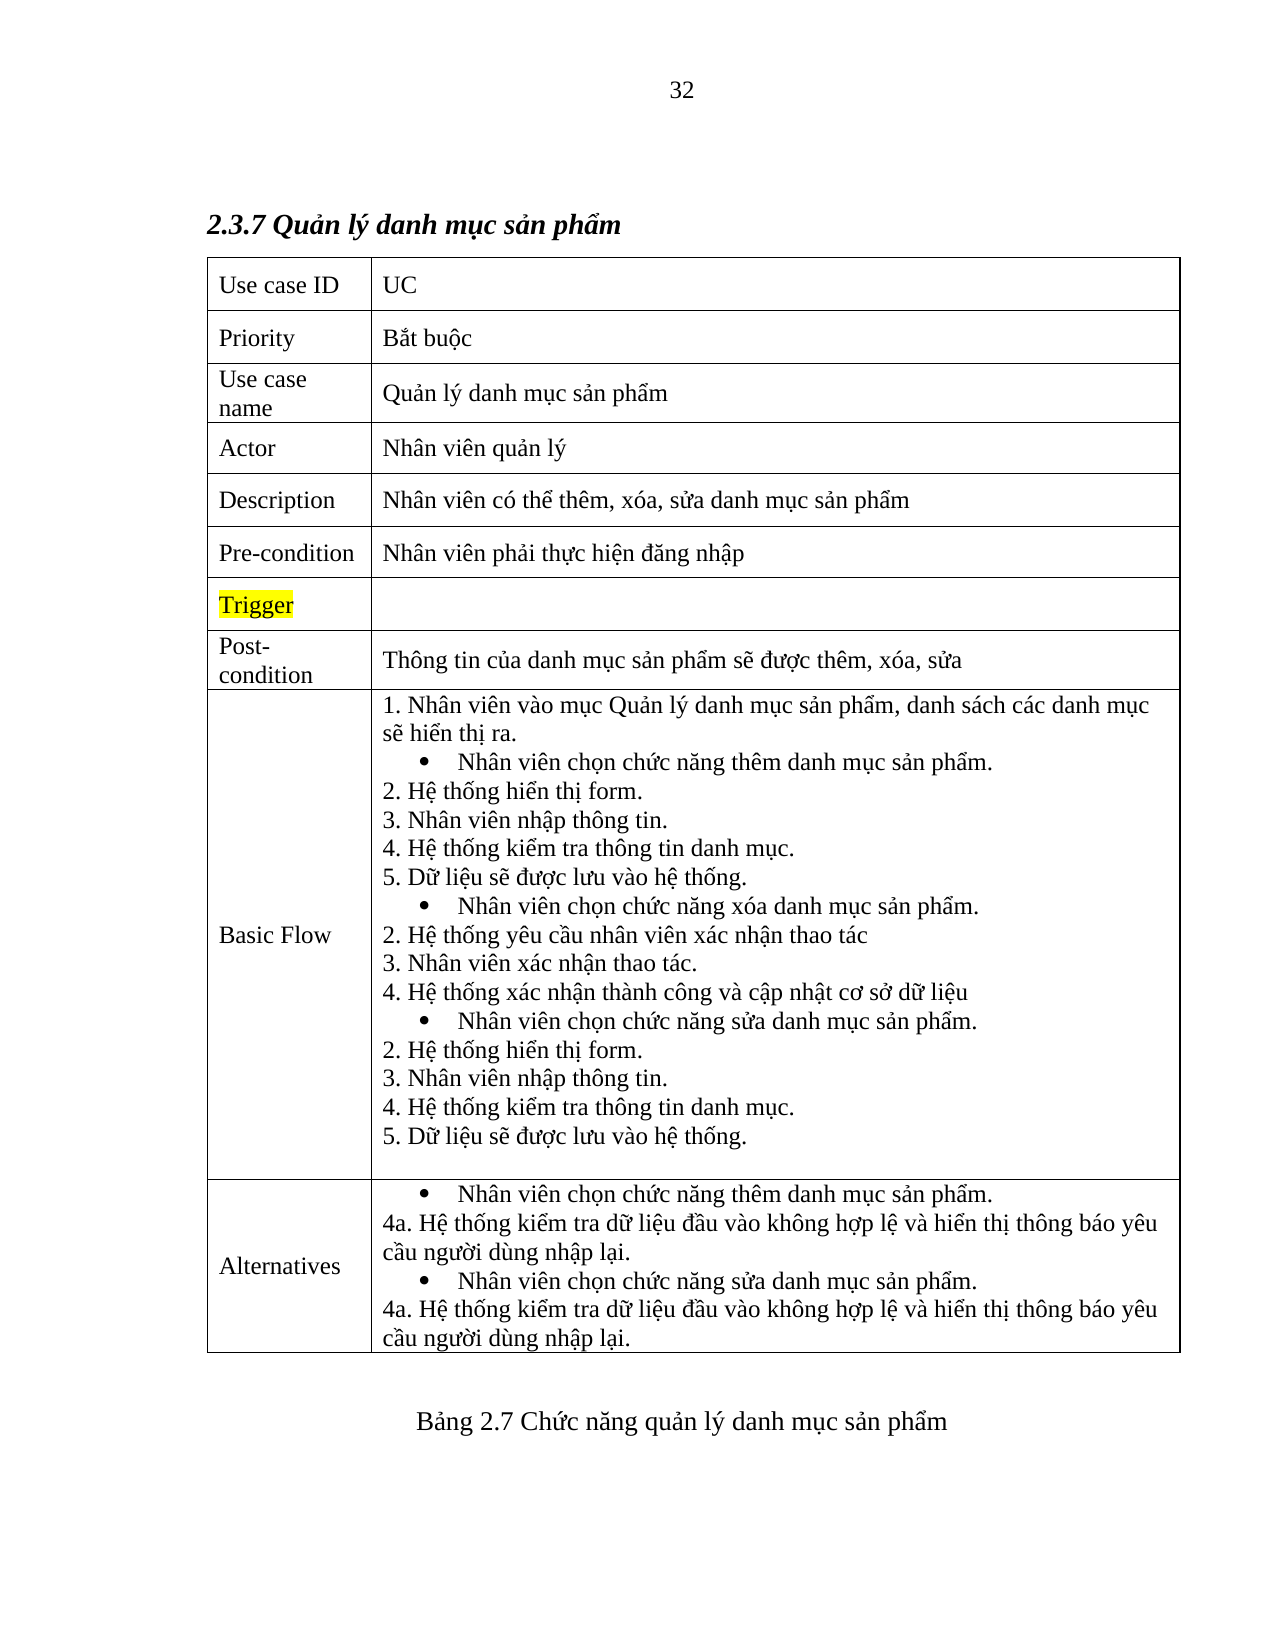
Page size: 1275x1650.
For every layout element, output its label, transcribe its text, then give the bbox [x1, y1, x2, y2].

table_cell [372, 578, 1179, 630]
table_cell Trigger [208, 578, 371, 630]
table_cell Post-condition [208, 631, 371, 689]
table_cell Alternatives [208, 1180, 371, 1352]
table_cell Bắt buộc [372, 311, 1179, 363]
table_cell Description [208, 474, 371, 526]
text Bảng 2.7 Chức năng quản lý danh mục sản phẩm [207, 1405, 1157, 1436]
table_cell Nhân viên quản lý [372, 423, 1179, 473]
table_cell Priority [208, 311, 371, 363]
table_cell Actor [208, 423, 371, 473]
table_cell Nhân viên chọn chức năng thêm danh mục sản phẩm. 4a. Hệ thống kiểm tra dữ liệu đầu vào không hợp lệ và hiển thị thông báo yêu cầu người dùng nhập lại. Nhân viên chọn chức năng sửa danh mục sản phẩm. 4a. Hệ thống kiểm tra dữ liệu đầu vào không hợp lệ và hiển thị thông báo yêu cầu người dùng nhập lại. [372, 1180, 1179, 1352]
table_header UC [372, 258, 1179, 310]
table_cell Quản lý danh mục sản phẩm [372, 364, 1179, 422]
table_cell Thông tin của danh mục sản phẩm sẽ được thêm, xóa, sửa [372, 631, 1179, 689]
table_cell 1. Nhân viên vào mục Quản lý danh mục sản phẩm, danh sách các danh mục sẽ hiển thị ra. Nhân viên chọn chức năng thêm danh mục sản phẩm. 2. Hệ thống hiển thị form. 3. Nhân viên nhập thông tin. 4. Hệ thống kiểm tra thông tin danh mục. 5. Dữ liệu sẽ được lưu vào hệ thống. Nhân viên chọn chức năng xóa danh mục sản phẩm. 2. Hệ thống yêu cầu nhân viên xác nhận thao tác 3. Nhân viên xác nhận thao tác. 4. Hệ thống xác nhận thành công và cập nhật cơ sở dữ liệu Nhân viên chọn chức năng sửa danh mục sản phẩm. 2. Hệ thống hiển thị form. 3. Nhân viên nhập thông tin. 4. Hệ thống kiểm tra thông tin danh mục. 5. Dữ liệu sẽ được lưu vào hệ thống. [372, 690, 1179, 1178]
table_cell Pre-condition [208, 527, 371, 577]
table_cell Basic Flow [208, 690, 371, 1178]
table_cell Nhân viên có thể thêm, xóa, sửa danh mục sản phẩm [372, 474, 1179, 526]
table_cell Use case name [208, 364, 371, 422]
text 2.3.7 Quản lý danh mục sản phẩm [207, 207, 1157, 240]
table_cell Nhân viên phải thực hiện đăng nhập [372, 527, 1179, 577]
table_header Use case ID [208, 258, 371, 310]
